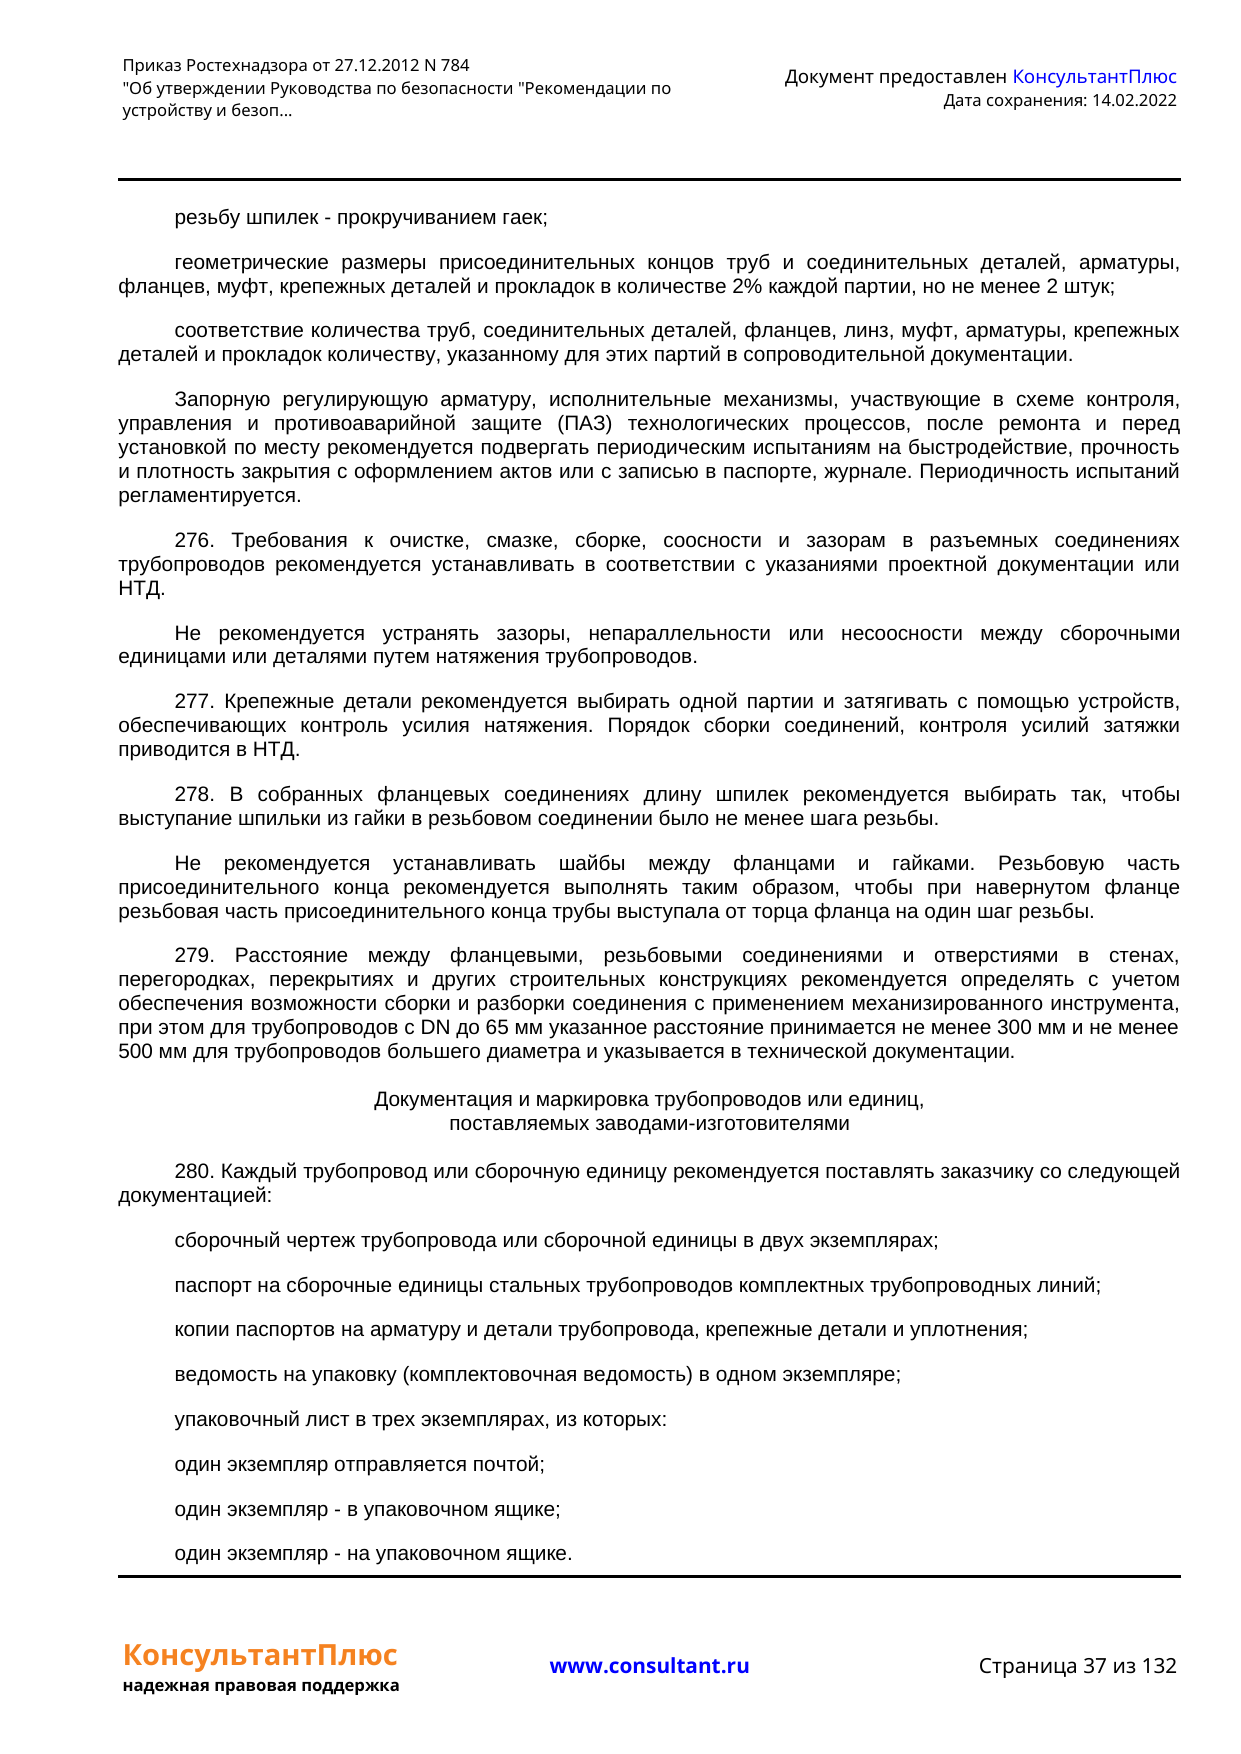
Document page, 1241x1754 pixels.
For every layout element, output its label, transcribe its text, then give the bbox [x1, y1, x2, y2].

text 280. Каждый трубопровод или сборочную единицу рекомендуется поставлять заказчику со следующей документацией: [118, 1159, 1181, 1207]
text поставляемых заводами-изготовителями [118, 1111, 1181, 1135]
text 279. Расстояние между фланцевыми, резьбовыми соединениями и отверстиями в стенах, перегородках, перекрытиях и других строительных конструкциях рекомендуется определять с учетом обеспечения возможности сборки и разборки соединения с применением механизированного инструмента, при этом для трубопроводов с DN до 65 мм указанное расстояние принимается не менее 300 мм и не менее 500 мм для трубопроводов большего диаметра и указывается в технической документации. [118, 943, 1181, 1063]
text один экземпляр - в упаковочном ящике; [118, 1496, 1181, 1520]
text Не рекомендуется устранять зазоры, непараллельности или несоосности между сборочными единицами или деталями путем натяжения трубопроводов. [118, 620, 1181, 668]
text Документация и маркировка трубопроводов или единиц, [118, 1087, 1181, 1111]
text паспорт на сборочные единицы стальных трубопроводов комплектных трубопроводных линий; [118, 1272, 1181, 1296]
text упаковочный лист в трех экземплярах, из которых: [118, 1407, 1181, 1431]
text соответствие количества труб, соединительных деталей, фланцев, линз, муфт, арматуры, крепежных деталей и прокладок количеству, указанному для этих партий в сопроводительной документации. [118, 318, 1181, 366]
text резьбу шпилек - прокручиванием гаек; [118, 205, 1181, 229]
text Не рекомендуется устанавливать шайбы между фланцами и гайками. Резьбовую часть присоединительного конца рекомендуется выполнять таким образом, чтобы при навернутом фланце резьбовая часть присоединительного конца трубы выступала от торца фланца на один шаг резьбы. [118, 851, 1181, 922]
text сборочный чертеж трубопровода или сборочной единицы в двух экземплярах; [118, 1228, 1181, 1252]
text Запорную регулирующую арматуру, исполнительные механизмы, участвующие в схеме контроля, управления и противоаварийной защите (ПАЗ) технологических процессов, после ремонта и перед установкой по месту рекомендуется подвергать периодическим испытаниям на быстродействие, прочность и плотность закрытия с оформлением актов или с записью в паспорте, журнале. Периодичность испытаний регламентируется. [118, 387, 1181, 507]
text ведомость на упаковку (комплектовочная ведомость) в одном экземпляре; [118, 1362, 1181, 1386]
text копии паспортов на арматуру и детали трубопровода, крепежные детали и уплотнения; [118, 1317, 1181, 1341]
text 276. Требования к очистке, смазке, сборке, соосности и зазорам в разъемных соединениях трубопроводов рекомендуется устанавливать в соответствии с указаниями проектной документации или НТД. [118, 528, 1181, 599]
text один экземпляр отправляется почтой; [118, 1452, 1181, 1476]
text 277. Крепежные детали рекомендуется выбирать одной партии и затягивать с помощью устройств, обеспечивающих контроль усилия натяжения. Порядок сборки соединений, контроля усилий затяжки приводится в НТД. [118, 689, 1181, 761]
text геометрические размеры присоединительных концов труб и соединительных деталей, арматуры, фланцев, муфт, крепежных деталей и прокладок в количестве 2% каждой партии, но не менее 2 штук; [118, 249, 1181, 297]
text 278. В собранных фланцевых соединениях длину шпилек рекомендуется выбирать так, чтобы выступание шпильки из гайки в резьбовом соединении было не менее шага резьбы. [118, 782, 1181, 830]
text один экземпляр - на упаковочном ящике. [118, 1541, 1181, 1565]
